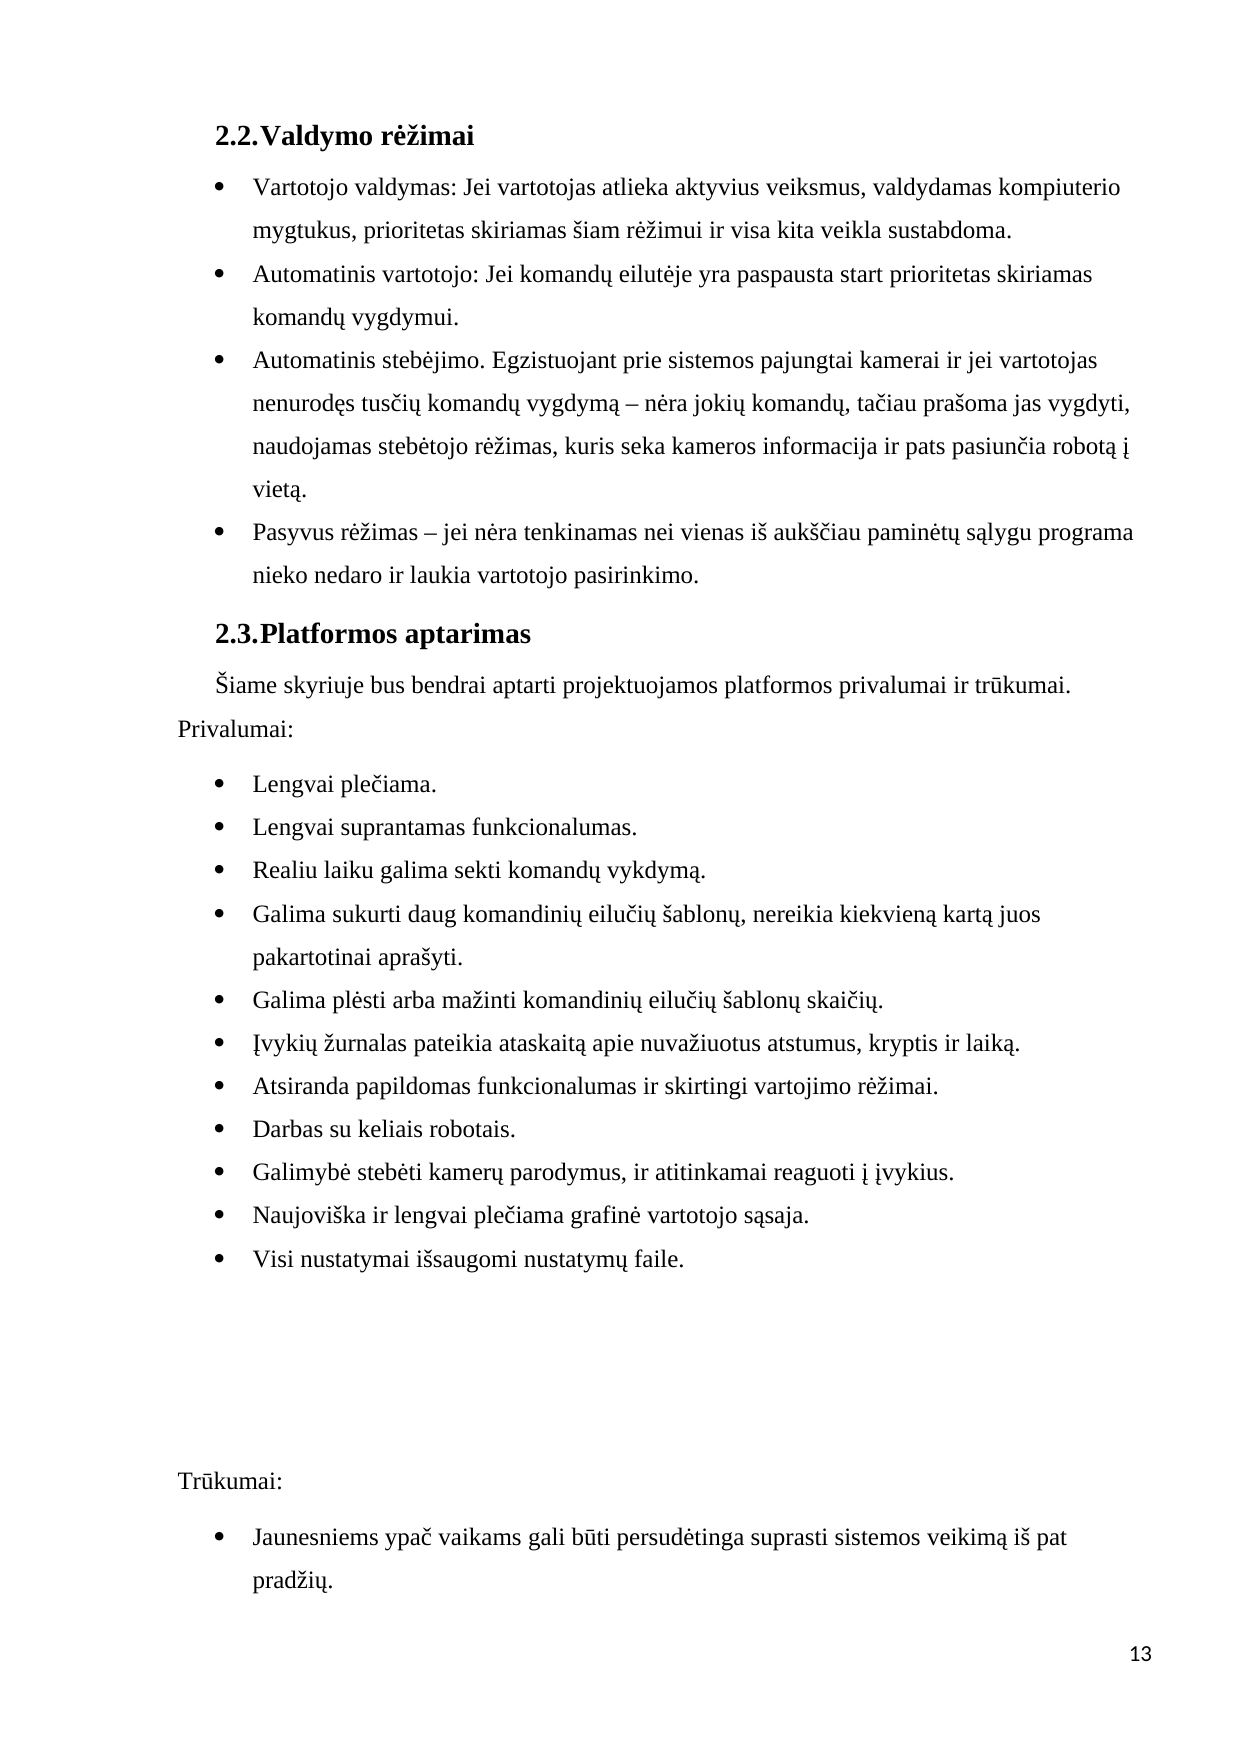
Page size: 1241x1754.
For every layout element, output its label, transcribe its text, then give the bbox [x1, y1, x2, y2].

list Pasyvus rėžimas – jei nėra tenkinamas nei vienas iš aukščiau paminėtų sąlygu programa nieko nedaro ir laukia vartotojo pasirinkimo. [215, 517, 1152, 589]
list Vartotojo valdymas: Jei vartotojas atlieka aktyvius veiksmus, valdydamas kompiuterio mygtukus, prioritetas skiriamas šiam rėžimui ir visa kita veikla sustabdoma. [215, 172, 1152, 244]
list Atsiranda papildomas funkcionalumas ir skirtingi vartojimo rėžimai. [215, 1071, 1152, 1100]
list Automatinis vartotojo: Jei komandų eilutėje yra paspausta start prioritetas skiriamas komandų vygdymui. [215, 259, 1152, 331]
list Realiu laiku galima sekti komandų vykdymą. [215, 856, 1152, 884]
list Lengvai suprantamas funkcionalumas. [215, 812, 1152, 841]
list Darbas su keliais robotais. [215, 1114, 1152, 1143]
list Lengvai plečiama. [215, 769, 1152, 798]
list Galima sukurti daug komandinių eilučių šablonų, nereikia kiekvieną kartą juos pakartotinai aprašyti. [215, 899, 1152, 971]
text Šiame skyriuje bus bendrai aptarti projektuojamos platformos privalumai ir trūkumai. Privalumai: [177, 671, 1152, 742]
subtitle Valdymo rėžimai [215, 118, 1152, 152]
list Galimybė stebėti kamerų parodymus, ir atitinkamai reaguoti į įvykius. [215, 1157, 1152, 1186]
subtitle Platformos aptarimas [215, 616, 1152, 650]
list Įvykių žurnalas pateikia ataskaitą apie nuvažiuotus atstumus, kryptis ir laiką. [215, 1028, 1152, 1057]
text Trūkumai: [177, 1466, 1152, 1495]
list Jaunesniems ypač vaikams gali būti persudėtinga suprasti sistemos veikimą iš pat pradžių. [215, 1522, 1152, 1594]
list Naujoviška ir lengvai plečiama grafinė vartotojo sąsaja. [215, 1201, 1152, 1229]
list Galima plėsti arba mažinti komandinių eilučių šablonų skaičių. [215, 985, 1152, 1014]
list Visi nustatymai išsaugomi nustatymų faile. [215, 1244, 1152, 1272]
list Automatinis stebėjimo. Egzistuojant prie sistemos pajungtai kamerai ir jei vartotojas nenurodęs tusčių komandų vygdymą – nėra jokių komandų, tačiau prašoma jas vygdyti, naudojamas stebėtojo rėžimas, kuris seka kameros informacija ir pats pasiunčia robotą į vietą. [215, 345, 1152, 503]
